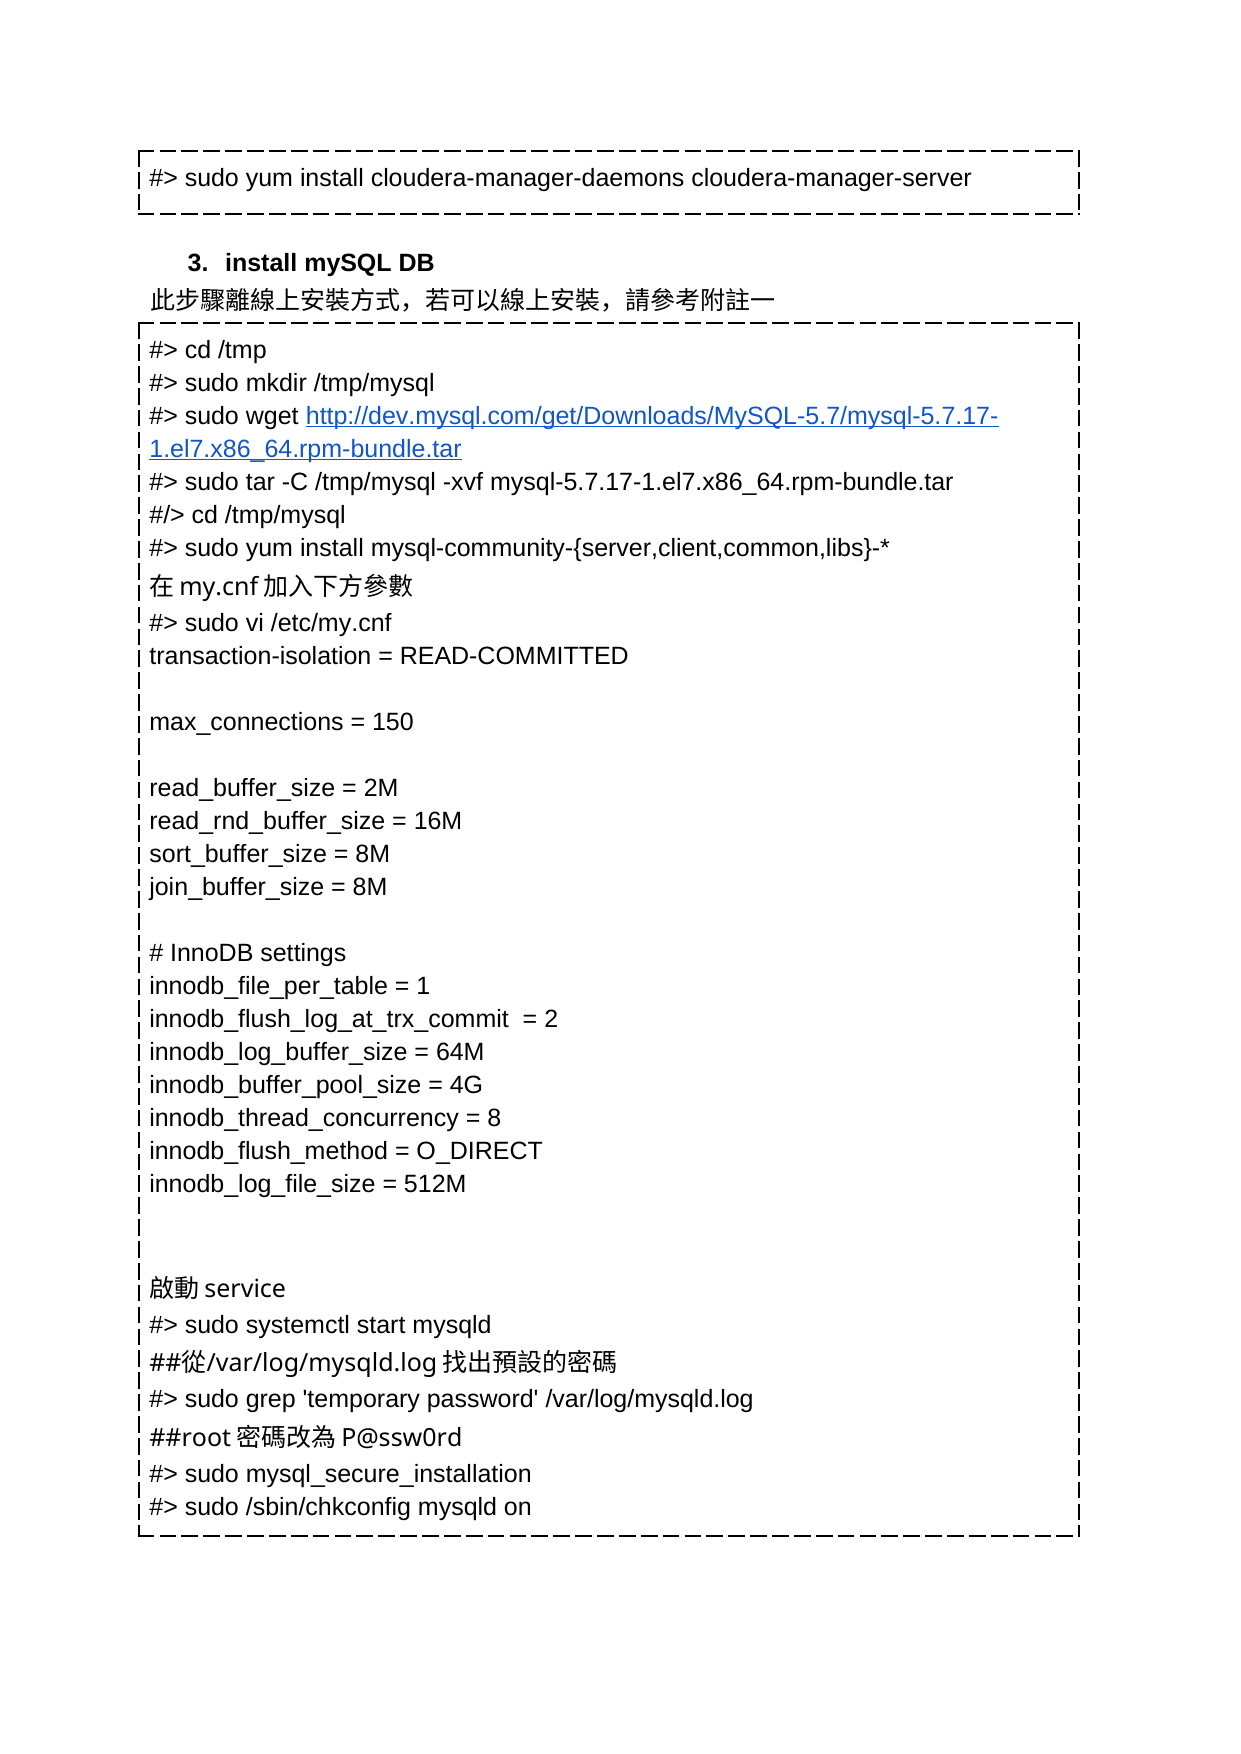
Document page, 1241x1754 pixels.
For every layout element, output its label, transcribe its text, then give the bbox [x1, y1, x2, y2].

text 此步驟離線上安裝方式，若可以線上安裝，請參考附註一 [150, 281, 1090, 317]
table_header #> cd /tmp #> sudo mkdir /tmp/mysql #> sudo wget http://dev.mysql.com/get/Downloads/MySQL-5.7/mysql-5.7.17-1.el7.x86_64.rpm-bundle.tar #> sudo tar -C /tmp/mysql -xvf mysql-5.7.17-1.el7.x86_64.rpm-bundle.tar #/> cd /tmp/mysql #> sudo yum install mysql-community-{server,client,common,libs}-* 在my.cnf加入下方參數 #> sudo vi /etc/my.cnf transaction-isolation = READ-COMMITTED max_connections = 150 read_buffer_size = 2M read_rnd_buffer_size = 16M sort_buffer_size = 8M join_buffer_size = 8M # InnoDB settings innodb_file_per_table = 1 innodb_flush_log_at_trx_commit = 2 innodb_log_buffer_size = 64M innodb_buffer_pool_size = 4G innodb_thread_concurrency = 8 innodb_flush_method = O_DIRECT innodb_log_file_size = 512M 啟動service #> sudo systemctl start mysqld ##從/var/log/mysqld.log找出預設的密碼 #> sudo grep 'temporary password' /var/log/mysqld.log ##root密碼改為P@ssw0rd #> sudo mysql_secure_installation #> sudo /sbin/chkconfig mysqld on [139, 322, 1079, 1535]
list install mySQL DB [187, 248, 1090, 276]
table_header #> sudo yum install cloudera-manager-daemons cloudera-manager-server [139, 150, 1079, 212]
